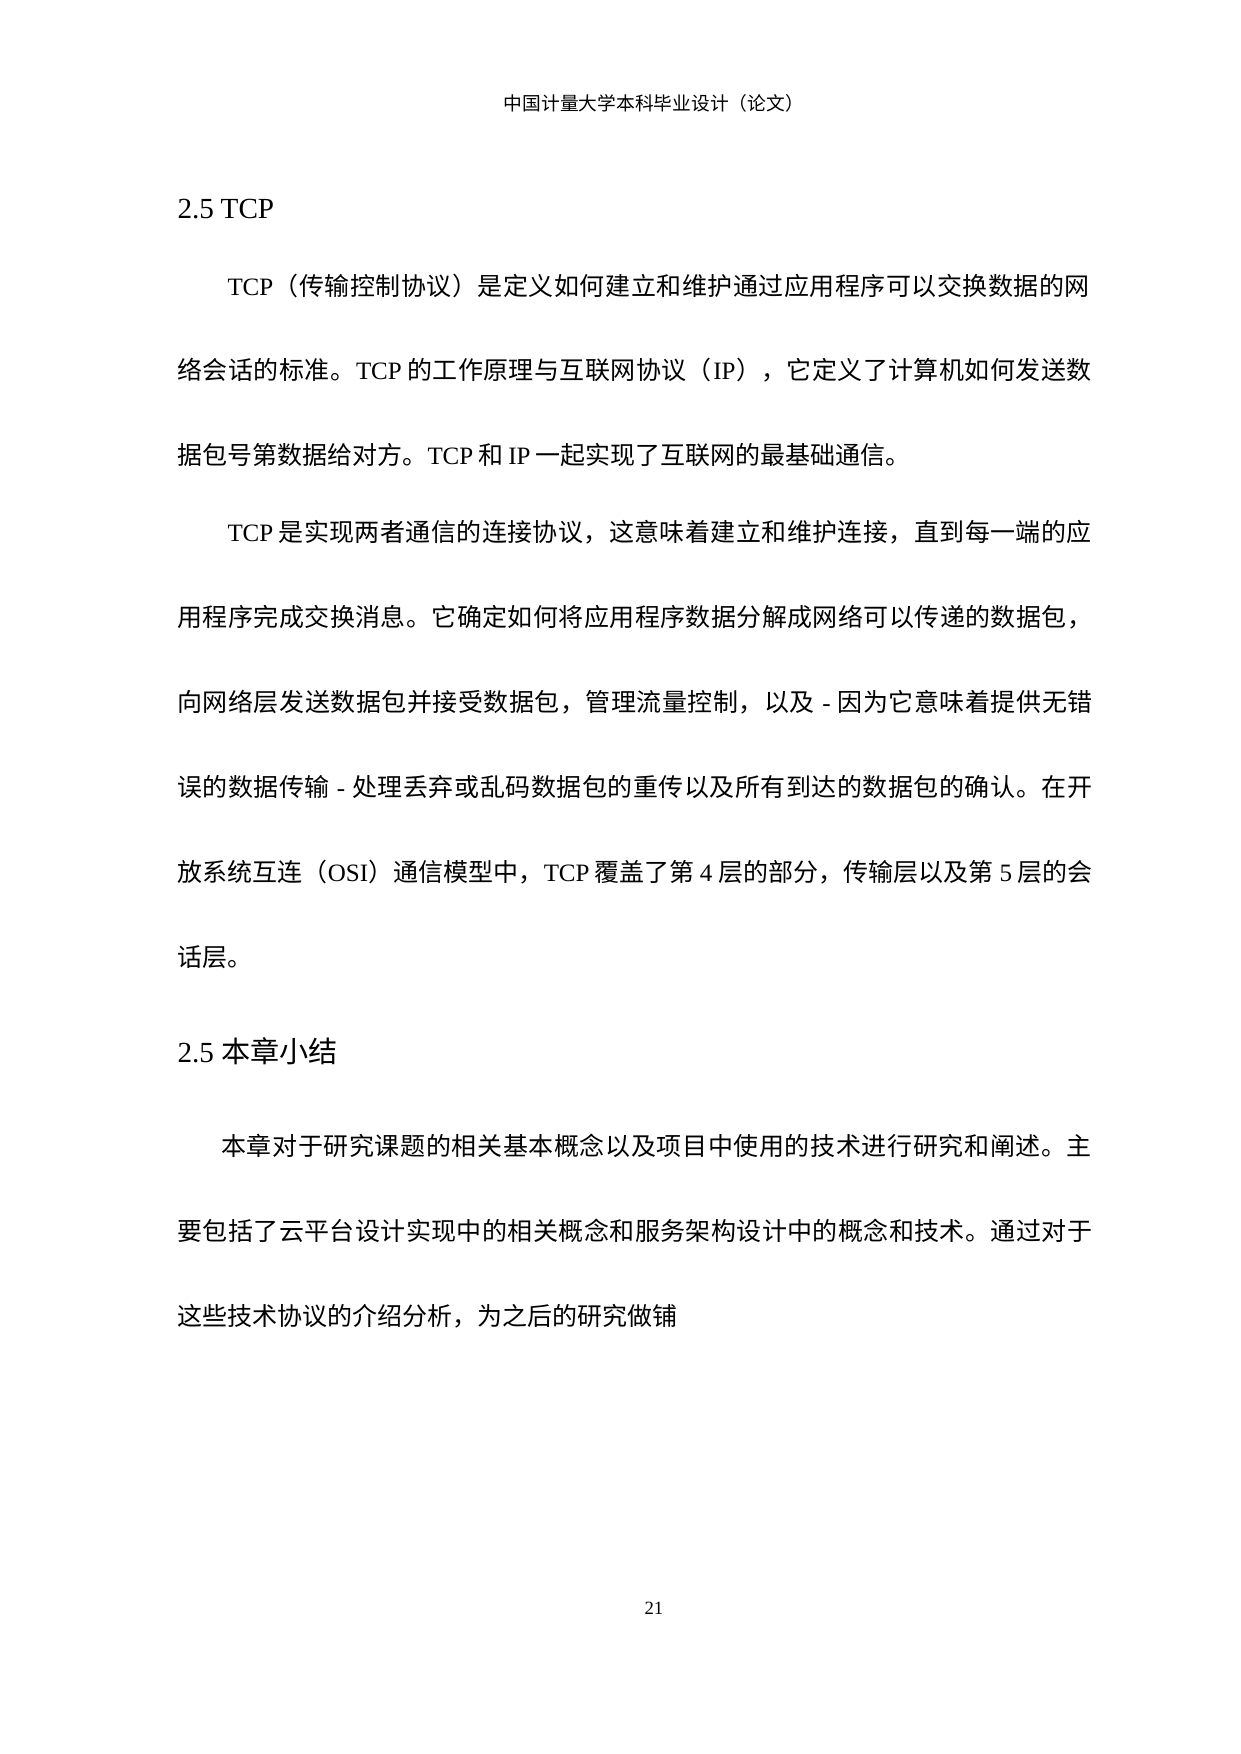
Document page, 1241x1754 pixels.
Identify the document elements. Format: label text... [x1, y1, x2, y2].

text TCP（传输控制协议）是定义如何建立和维护通过应用程序可以交换数据的网络会话的标准。TCP的工作原理与互联网协议（IP），它定义了计算机如何发送数据包号第数据给对方。TCP和IP一起实现了互联网的最基础通信。 [177, 250, 1092, 488]
text TCP是实现两者通信的连接协议，这意味着建立和维护连接，直到每一端的应用程序完成交换消息。它确定如何将应用程序数据分解成网络可以传递的数据包，向网络层发送数据包并接受数据包，管理流量控制，以及 - 因为它意味着提供无错误的数据传输 - 处理丢弃或乱码数据包的重传以及所有到达的数据包的确认。在开放系统互连（OSI）通信模型中，TCP覆盖了第4 层的部分，传输层以及第5层的会话层。 [177, 497, 1092, 989]
subtitle 2.5 TCP [177, 191, 1092, 225]
subtitle 2.5 本章小结 [177, 1015, 1092, 1083]
text 本章对于研究课题的相关基本概念以及项目中使用的技术进行研究和阐述。主要包括了云平台设计实现中的相关概念和服务架构设计中的概念和技术。通过对于这些技术协议的介绍分析，为之后的研究做铺 [177, 1111, 1092, 1348]
